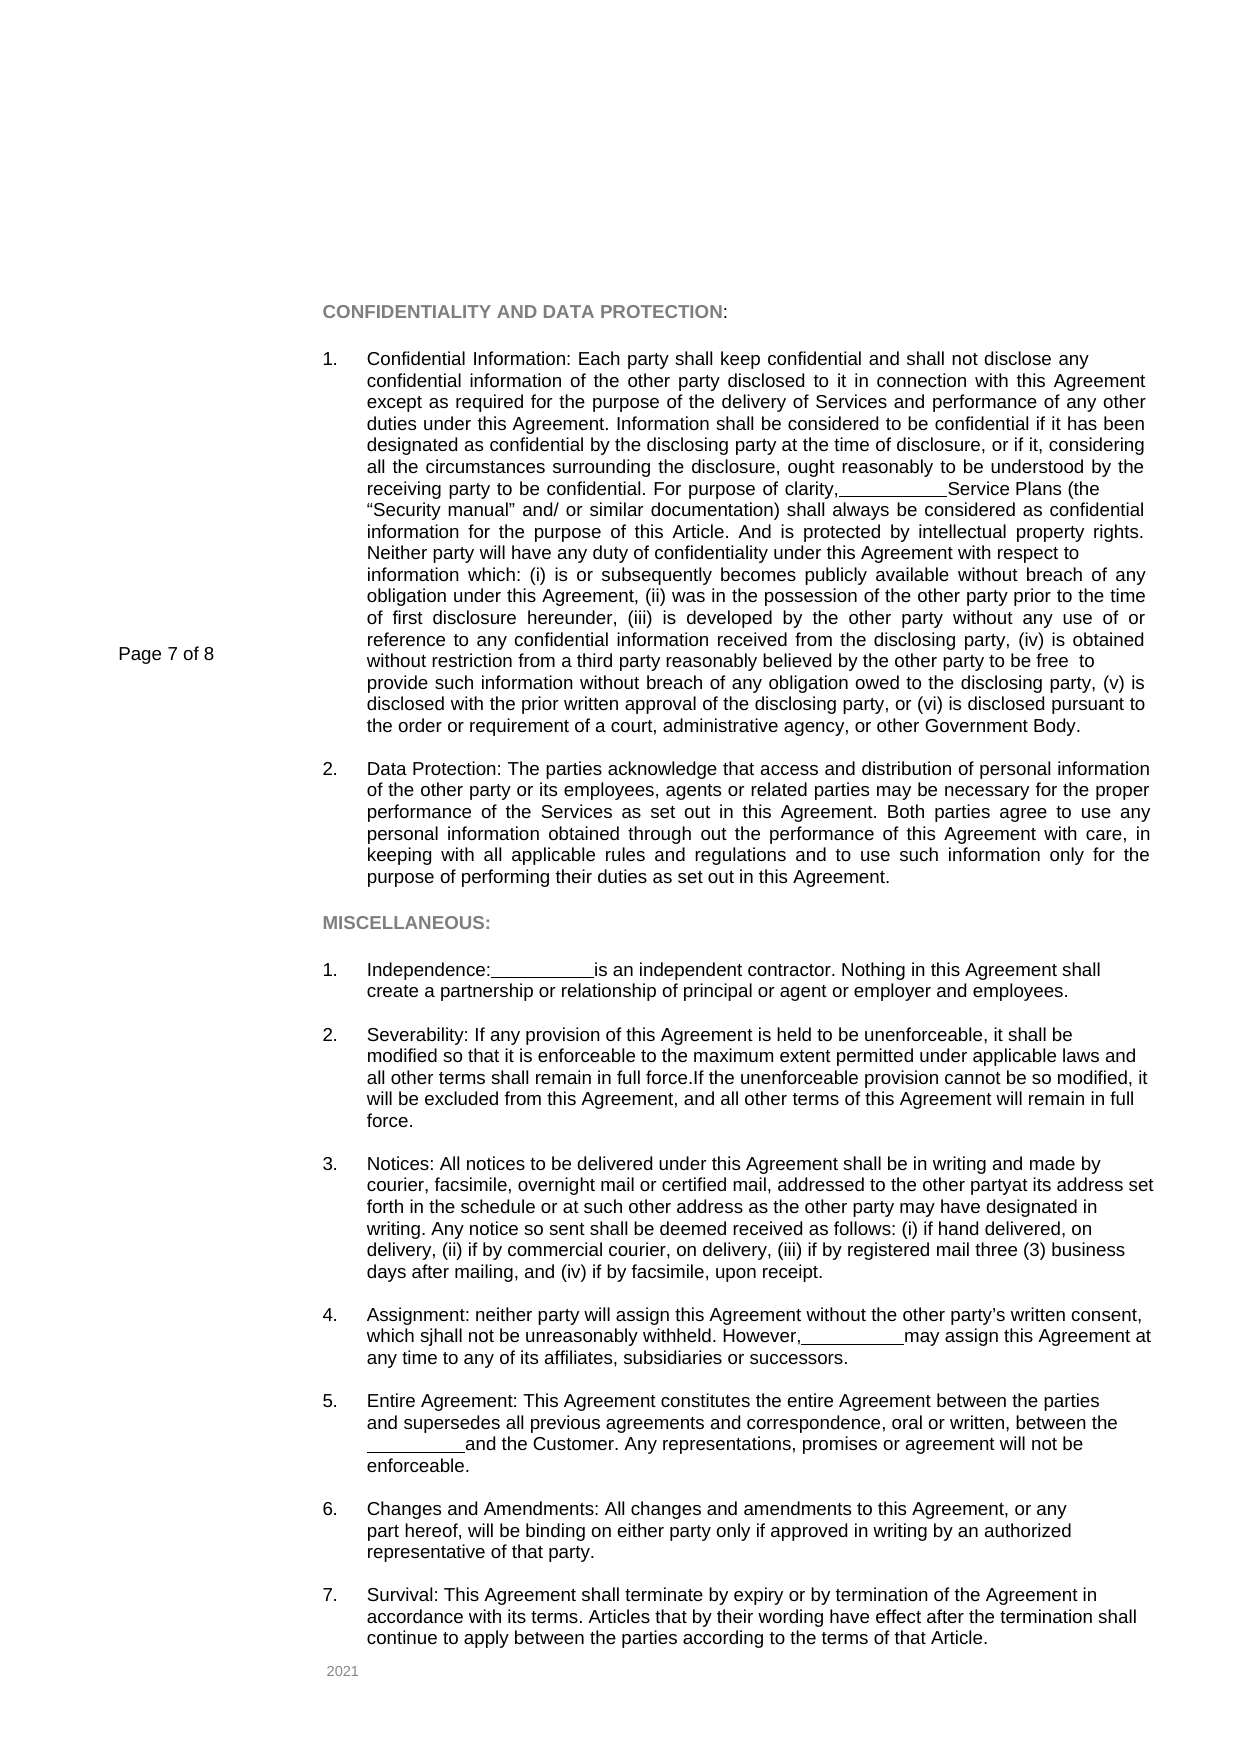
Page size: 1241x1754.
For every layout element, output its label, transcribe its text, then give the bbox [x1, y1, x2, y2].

list Notices: All notices to be delivered under this Agreement shall be in writing and made by courier, facsimile, overnight mail or certified mail, addressed to the other partyat its address set forth in the schedule or at such other address as the other party may have designated in writing. Any notice so sent shall be deemed received as follows: (i) if hand delivered, on delivery, (ii) if by commercial courier, on delivery, (iii) if by registered mail three (3) business days after mailing, and (iv) if by facsimile, upon receipt. [322, 1153, 1154, 1282]
list Independence: is an independent contractor. Nothing in this Agreement shall create a partnership or relationship of principal or agent or employer and employees. [322, 959, 1101, 1002]
subtitle CONFIDENTIALITY AND DATA PROTECTION: [322, 301, 1165, 323]
list Entire Agreement: This Agreement constitutes the entire Agreement between the parties and supersedes all previous agreements and correspondence, oral or written, between the [322, 1390, 1135, 1433]
list Assignment: neither party will assign this Agreement without the other party’s written consent, which sjhall not be unreasonably withheld. However, may assign this Agreement at any time to any of its affiliates, subsidiaries or successors. [322, 1304, 1152, 1368]
list Changes and Amendments: All changes and amendments to this Agreement, or any part hereof, will be binding on either party only if approved in writing by an authorized representative of that party. [322, 1498, 1103, 1562]
list Confidential Information: Each party shall keep confidential and shall not disclose any confidential information of the other party disclosed to it in connection with this Agreement except as required for the purpose of the delivery of Services and performance of any other duties under this Agreement. Information shall be considered to be confidential if it has been designated as confidential by the disclosing party at the time of disclosure, or if it, considering all the circumstances surrounding the disclosure, ought reasonably to be understood by the receiving party to be confidential. For purpose of clarity, Service Plans (the “Security manual” and/ or similar documentation) shall always be considered as confidential information for the purpose of this Article. And is protected by intellectual property rights. Neither party will have any duty of confidentiality under this Agreement with respect to information which: (i) is or subsequently becomes publicly available without breach of any obligation under this Agreement, (ii) was in the possession of the other party prior to the time of first disclosure hereunder, (iii) is developed by the other party without any use of or reference to any confidential information received from the disclosing party, (iv) is obtained without restriction from a third party reasonably believed by the other party to be free to provide such information without breach of any obligation owed to the disclosing party, (v) is disclosed with the prior written approval of the disclosing party, or (vi) is disclosed pursuant to the order or requirement of a court, administrative agency, or other Government Body. [322, 348, 1151, 736]
subtitle MISCELLANEOUS: [322, 912, 1165, 933]
text and the Customer. Any representations, promises or agreement will not be enforceable. [367, 1433, 1083, 1476]
list Severability: If any provision of this Agreement is held to be unenforceable, it shall be modified so that it is enforceable to the maximum extent permitted under applicable laws and all other terms shall remain in full force.If the unenforceable provision cannot be so modified, it will be excluded from this Agreement, and all other terms of this Agreement will remain in full force. [322, 1023, 1148, 1131]
list Data Protection: The parties acknowledge that access and distribution of personal information of the other party or its employees, agents or related parties may be necessary for the proper performance of the Services as set out in this Agreement. Both parties agree to use any personal information obtained through out the performance of this Agreement with care, in keeping with all applicable rules and regulations and to use such information only for the purpose of performing their duties as set out in this Agreement. [322, 758, 1151, 887]
text Page 7 of 8 [118, 642, 218, 664]
list Survival: This Agreement shall terminate by expiry or by termination of the Agreement in accordance with its terms. Articles that by their wording have effect after the termination shall continue to apply between the parties according to the terms of that Article. [322, 1584, 1138, 1649]
